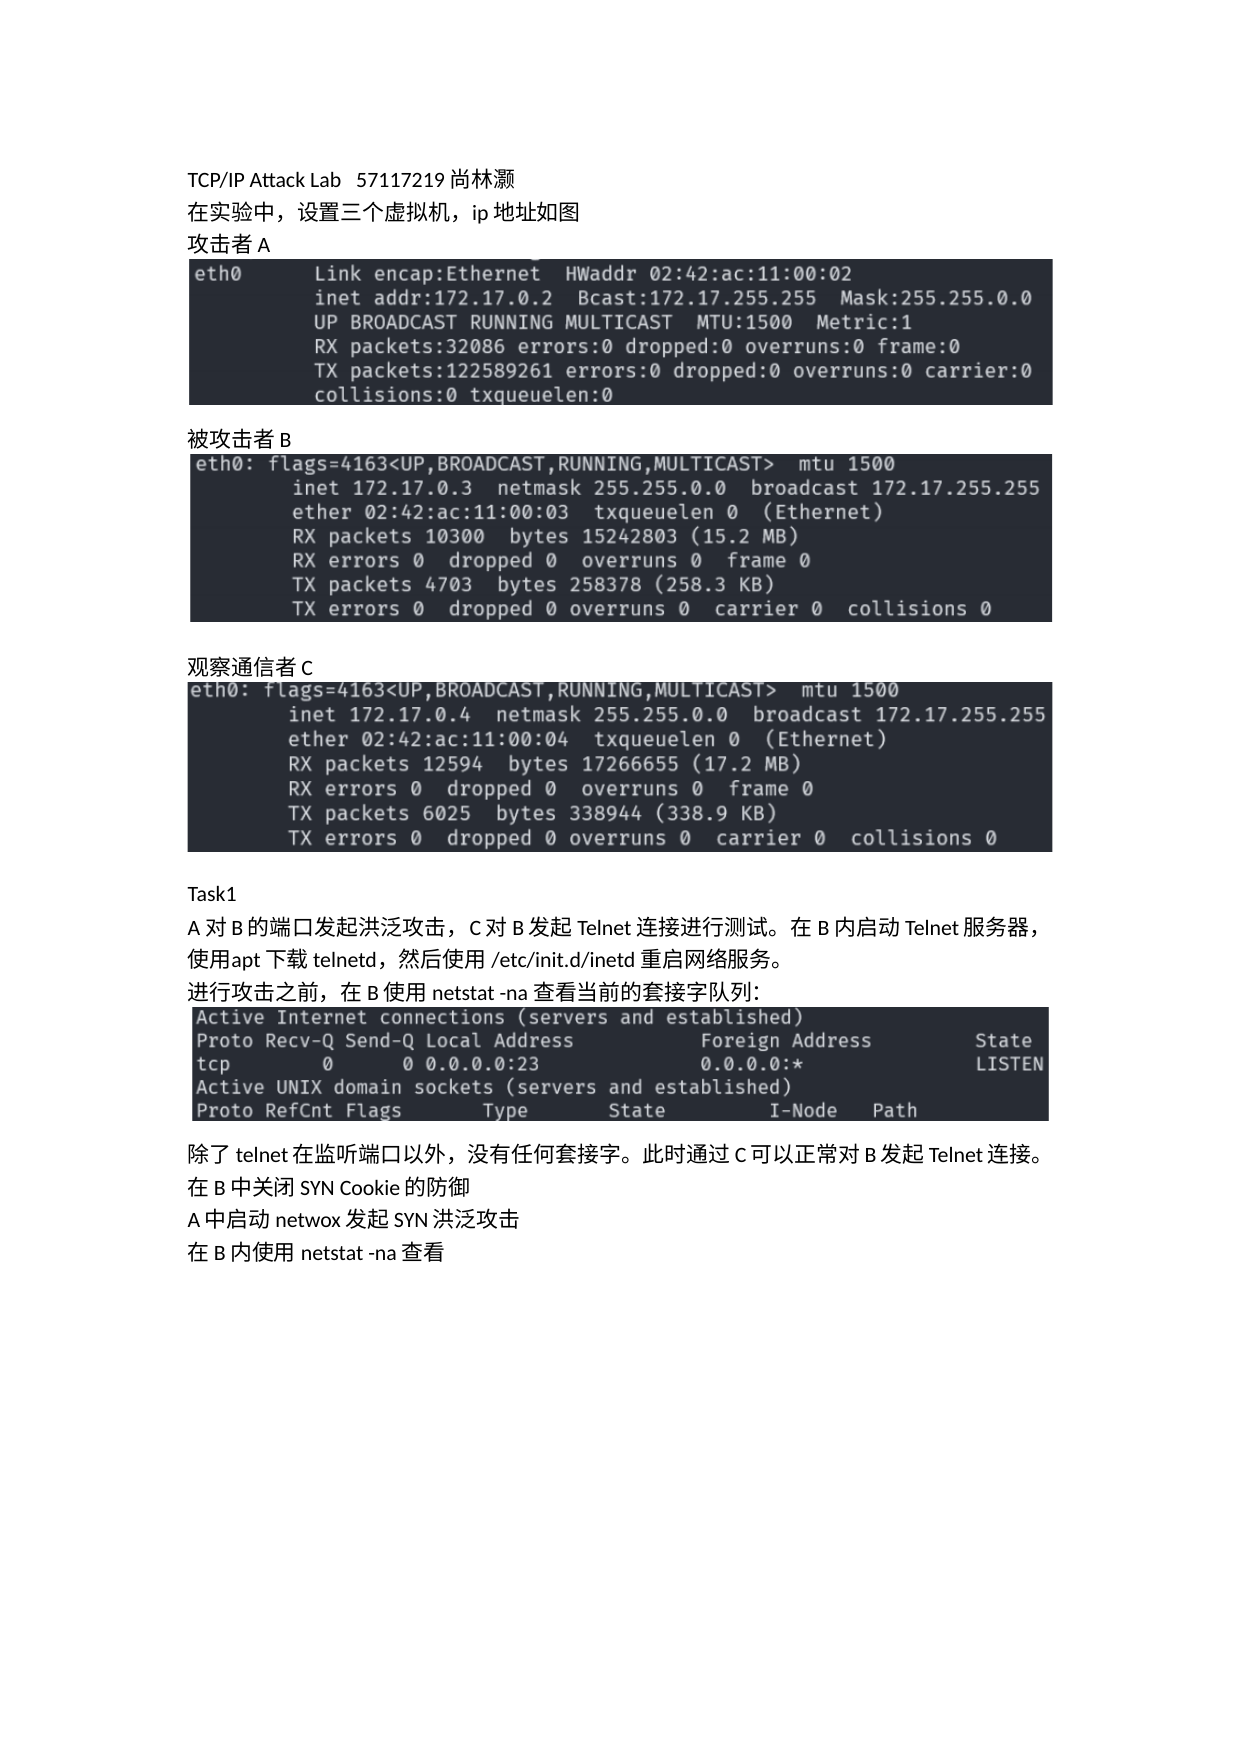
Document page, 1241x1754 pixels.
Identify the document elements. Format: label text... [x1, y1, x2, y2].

text 在B中关闭SYN Cookie的防御 [187, 1169, 1053, 1202]
picture [187, 682, 1053, 852]
text 在实验中，设置三个虚拟机，ip地址如图 [187, 194, 1053, 227]
text 被攻击者B [187, 422, 1053, 454]
text 进⾏攻击之前，在B使⽤ netstat -na 查看当前的套接字队列： [187, 974, 1053, 1007]
text 除了telnet在监听端⼝以外，没有任何套接字。此时通过C可以正常对B发起Telnet连接。 [187, 1137, 1053, 1169]
text A中启动 netwox 发起SYN洪泛攻击 [187, 1202, 1053, 1234]
picture [187, 259, 1053, 405]
text TCP/IP Attack Lab 57117219尚林灏 [187, 162, 1053, 194]
text 在B内使⽤ netstat -na 查看 [187, 1234, 1053, 1267]
text Task1 [187, 877, 1053, 909]
text 观察通信者C [187, 649, 1053, 682]
picture [187, 1007, 1052, 1121]
text 攻击者A [187, 227, 1053, 259]
picture [187, 454, 1053, 622]
text A对B的端⼝发起洪泛攻击，C对B发起Telnet连接进⾏测试。在B内启动Telnet服务器，使⽤apt下载telnetd，然后使⽤ /etc/init.d/inetd 重启⽹络服务。 [187, 909, 1053, 974]
